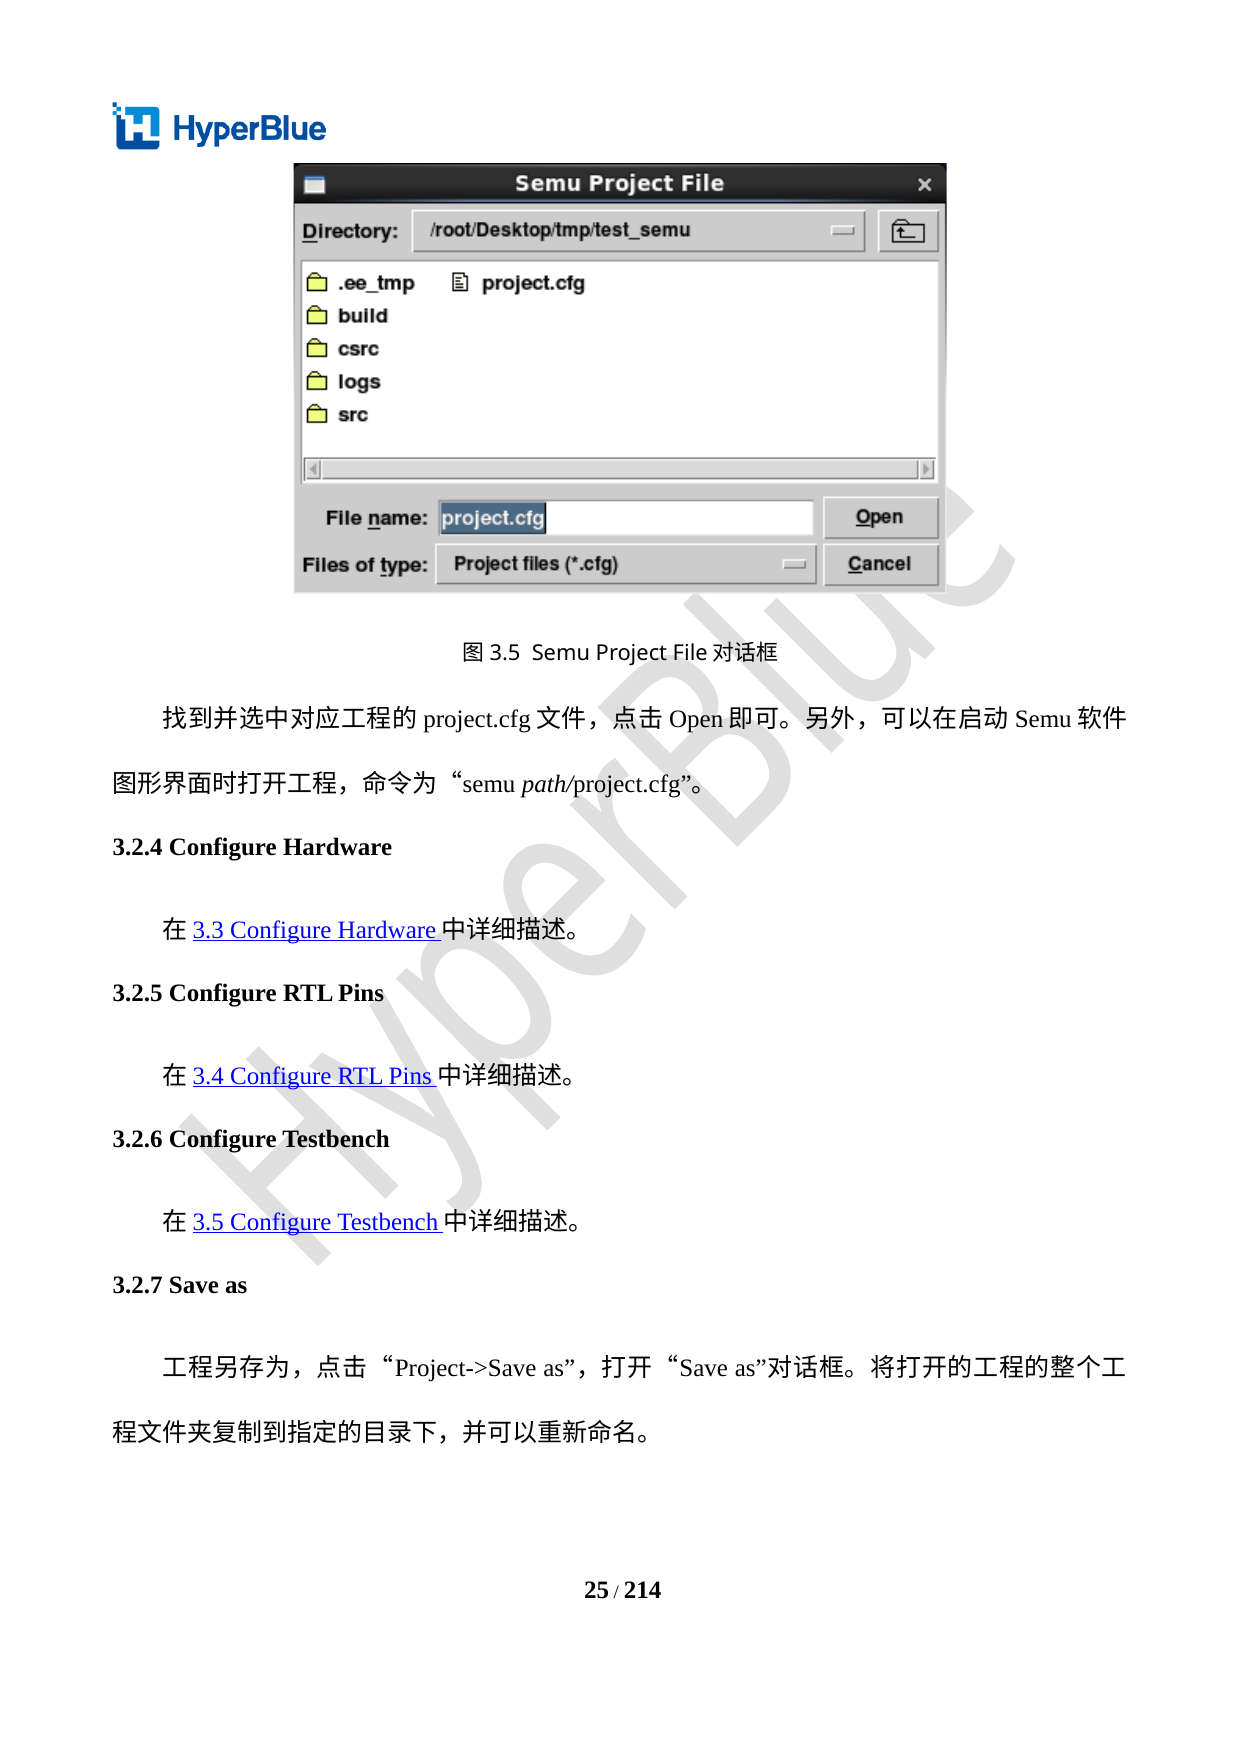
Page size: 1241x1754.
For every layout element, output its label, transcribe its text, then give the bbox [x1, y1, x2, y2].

subtitle 3.2.7 Save as [112, 1268, 1128, 1301]
text 找到并选中对应工程的project.cfg文件，点击Open即可。另外，可以在启动Semu软件图形界面时打开工程，命令为“semu path/project.cfg”。 [112, 684, 1128, 814]
picture [293, 163, 947, 594]
text 在3.3 Configure Hardware中详细描述。 [112, 895, 1128, 960]
text 在3.5 Configure Testbench中详细描述。 [112, 1187, 1128, 1252]
text 在3.4 Configure RTL Pins中详细描述。 [112, 1041, 1128, 1106]
text 图 3.5 Semu Project File对话框 [112, 635, 1128, 668]
picture [112, 101, 327, 150]
subtitle 3.2.5 Configure RTL Pins [112, 976, 1128, 1009]
text 工程另存为，点击“Project->Save as”，打开“Save as”对话框。将打开的工程的整个工程文件夹复制到指定的目录下，并可以重新命名。 [112, 1333, 1128, 1463]
subtitle 3.2.6 Configure Testbench [112, 1122, 1128, 1155]
subtitle 3.2.4 Configure Hardware [112, 830, 1128, 863]
